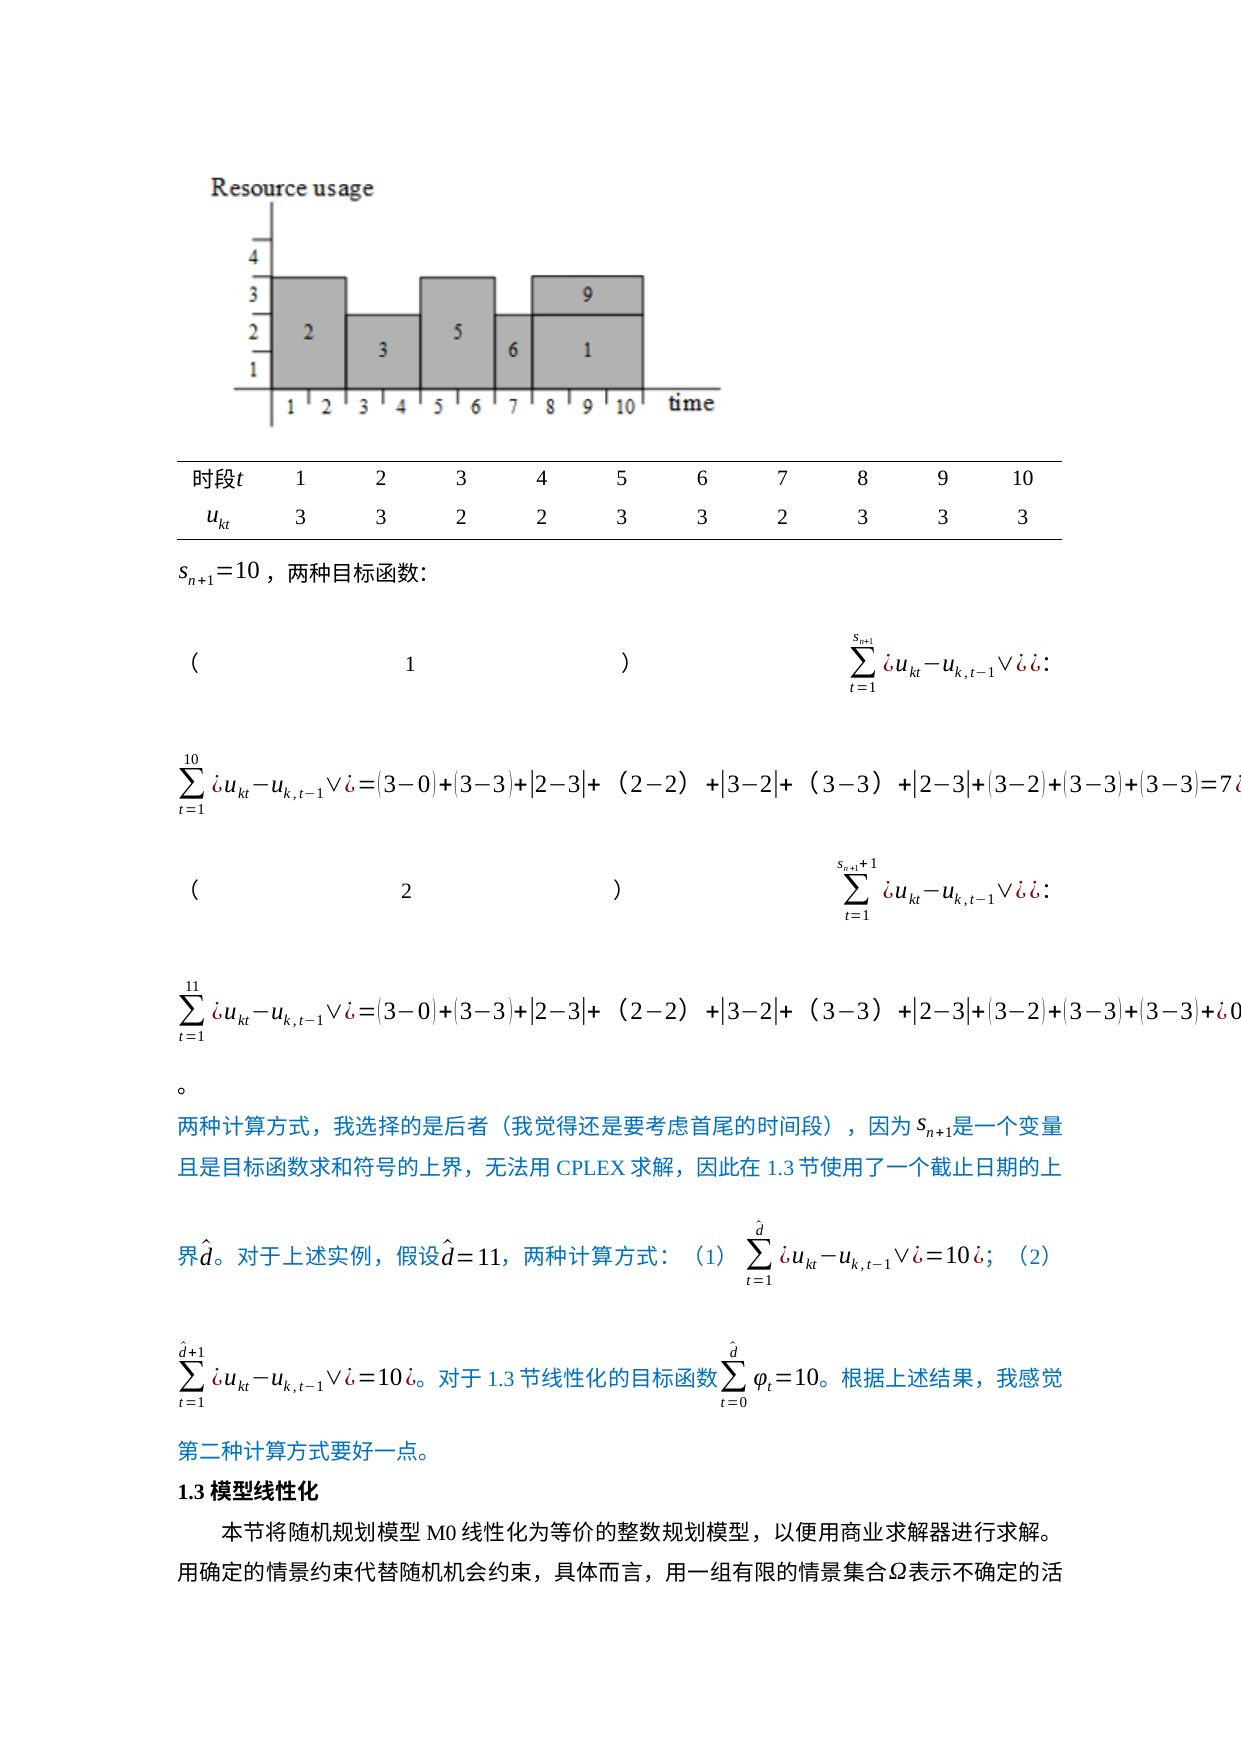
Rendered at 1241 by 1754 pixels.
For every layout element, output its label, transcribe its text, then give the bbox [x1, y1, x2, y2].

table_cell 2 [501, 501, 581, 539]
table_header 1 [260, 462, 341, 501]
table_header 9 [903, 462, 983, 501]
table_cell 3 [260, 501, 341, 539]
subtitle 模型线性化 [177, 1474, 1063, 1506]
table_cell 3 [662, 501, 742, 539]
table_cell 2 [421, 501, 501, 539]
table_header 8 [823, 462, 903, 501]
table_header 2 [341, 462, 421, 501]
table_cell 3 [983, 501, 1062, 539]
table_cell [177, 501, 260, 539]
table_header 4 [501, 462, 581, 501]
table_cell 2 [742, 501, 822, 539]
table_header 7 [742, 462, 822, 501]
table_cell 3 [903, 501, 983, 539]
text ，两种目标函数： [177, 540, 1063, 605]
text （1）： [177, 613, 1063, 833]
table_cell 3 [341, 501, 421, 539]
table_header 3 [421, 462, 501, 501]
text 本节将随机规划模型M0线性化为等价的整数规划模型，以便用商业求解器进行求解。用确定的情景约束代替随机机会约束，具体而言，用一组有限的情景集合表示不确定的活动工期，项目中所有活动的随机工期的一次采样（实现）构成一个情景，用来表示，情景出现的概率为。 [177, 1514, 1063, 1587]
table_header 5 [581, 462, 662, 501]
table_cell 3 [581, 501, 662, 539]
table_header 时段 [177, 462, 260, 501]
text 两种计算方式，我选择的是后者（我觉得还是要考虑首尾的时间段），因为是一个变量且是目标函数求和符号的上界，无法用CPLEX求解，因此在1.3节使用了一个截止日期的上界。对于上述实例，假设，两种计算方式：（1） ；（2）。对于1.3节线性化的目标函数。根据上述结果，我感觉第二种计算方式要好一点。 [177, 1108, 1063, 1466]
table_header 6 [662, 462, 742, 501]
picture [177, 162, 834, 437]
text （2）： 。 [177, 841, 1063, 1101]
table_cell 3 [823, 501, 903, 539]
table_header 10 [983, 462, 1062, 501]
